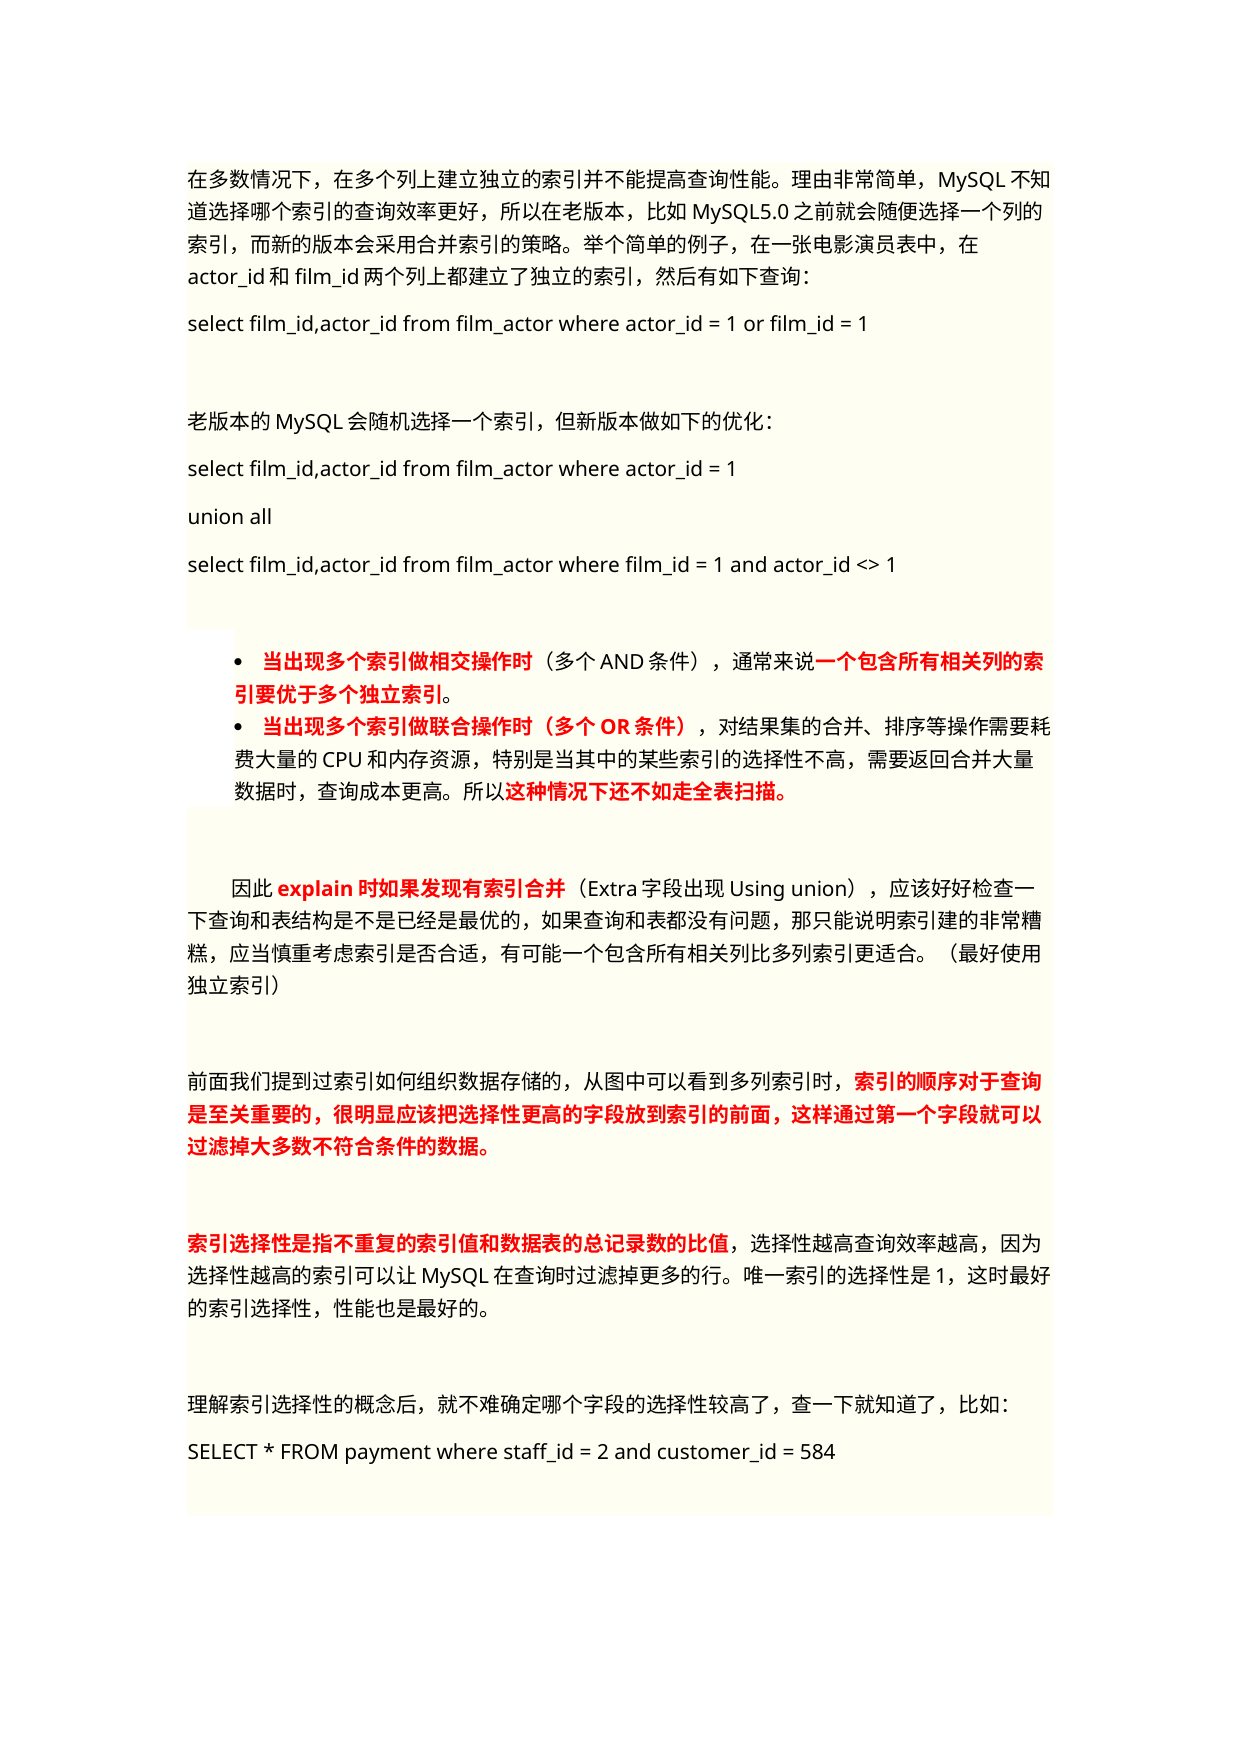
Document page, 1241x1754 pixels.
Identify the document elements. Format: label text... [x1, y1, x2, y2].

text union all [187, 500, 1053, 533]
text SELECT * FROM payment where staff_id = 2 and customer_id = 584 [187, 1435, 1053, 1468]
list 当出现多个索引做联合操作时（多个OR条件），对结果集的合并、排序等操作需要耗费大量的CPU和内存资源，特别是当其中的某些索引的选择性不高，需要返回合并大量数据时，查询成本更高。所以这种情况下还不如走全表扫描。 [234, 709, 1053, 807]
text 理解索引选择性的概念后，就不难确定哪个字段的选择性较高了，查一下就知道了，比如： [187, 1387, 1053, 1419]
text 老版本的MySQL会随机选择一个索引，但新版本做如下的优化： [187, 404, 1053, 436]
text select film_id,actor_id from film_actor where actor_id = 1 [187, 452, 1053, 484]
list 当出现多个索引做相交操作时（多个AND条件），通常来说一个包含所有相关列的索引要优于多个独立索引。 [234, 644, 1053, 709]
text select film_id,actor_id from film_actor where film_id = 1 and actor_id <> 1 [187, 548, 1053, 581]
text 在多数情况下，在多个列上建立独立的索引并不能提高查询性能。理由非常简单，MySQL不知道选择哪个索引的查询效率更好，所以在老版本，比如MySQL5.0之前就会随便选择一个列的索引，而新的版本会采用合并索引的策略。举个简单的例子，在一张电影演员表中，在actor_id和film_id两个列上都建立了独立的索引，然后有如下查询： [187, 162, 1053, 292]
text 前面我们提到过索引如何组织数据存储的，从图中可以看到多列索引时，索引的顺序对于查询是至关重要的，很明显应该把选择性更高的字段放到索引的前面，这样通过第一个字段就可以过滤掉大多数不符合条件的数据。 [187, 1064, 1053, 1162]
text 因此explain时如果发现有索引合并（Extra字段出现Using union），应该好好检查一下查询和表结构是不是已经是最优的，如果查询和表都没有问题，那只能说明索引建的非常糟糕，应当慎重考虑索引是否合适，有可能一个包含所有相关列比多列索引更适合。（最好使用独立索引） [187, 871, 1053, 1001]
text 索引选择性是指不重复的索引值和数据表的总记录数的比值，选择性越高查询效率越高，因为选择性越高的索引可以让MySQL在查询时过滤掉更多的行。唯一索引的选择性是1，这时最好的索引选择性，性能也是最好的。 [187, 1226, 1053, 1323]
text select film_id,actor_id from film_actor where actor_id = 1 or film_id = 1 [187, 308, 1053, 340]
